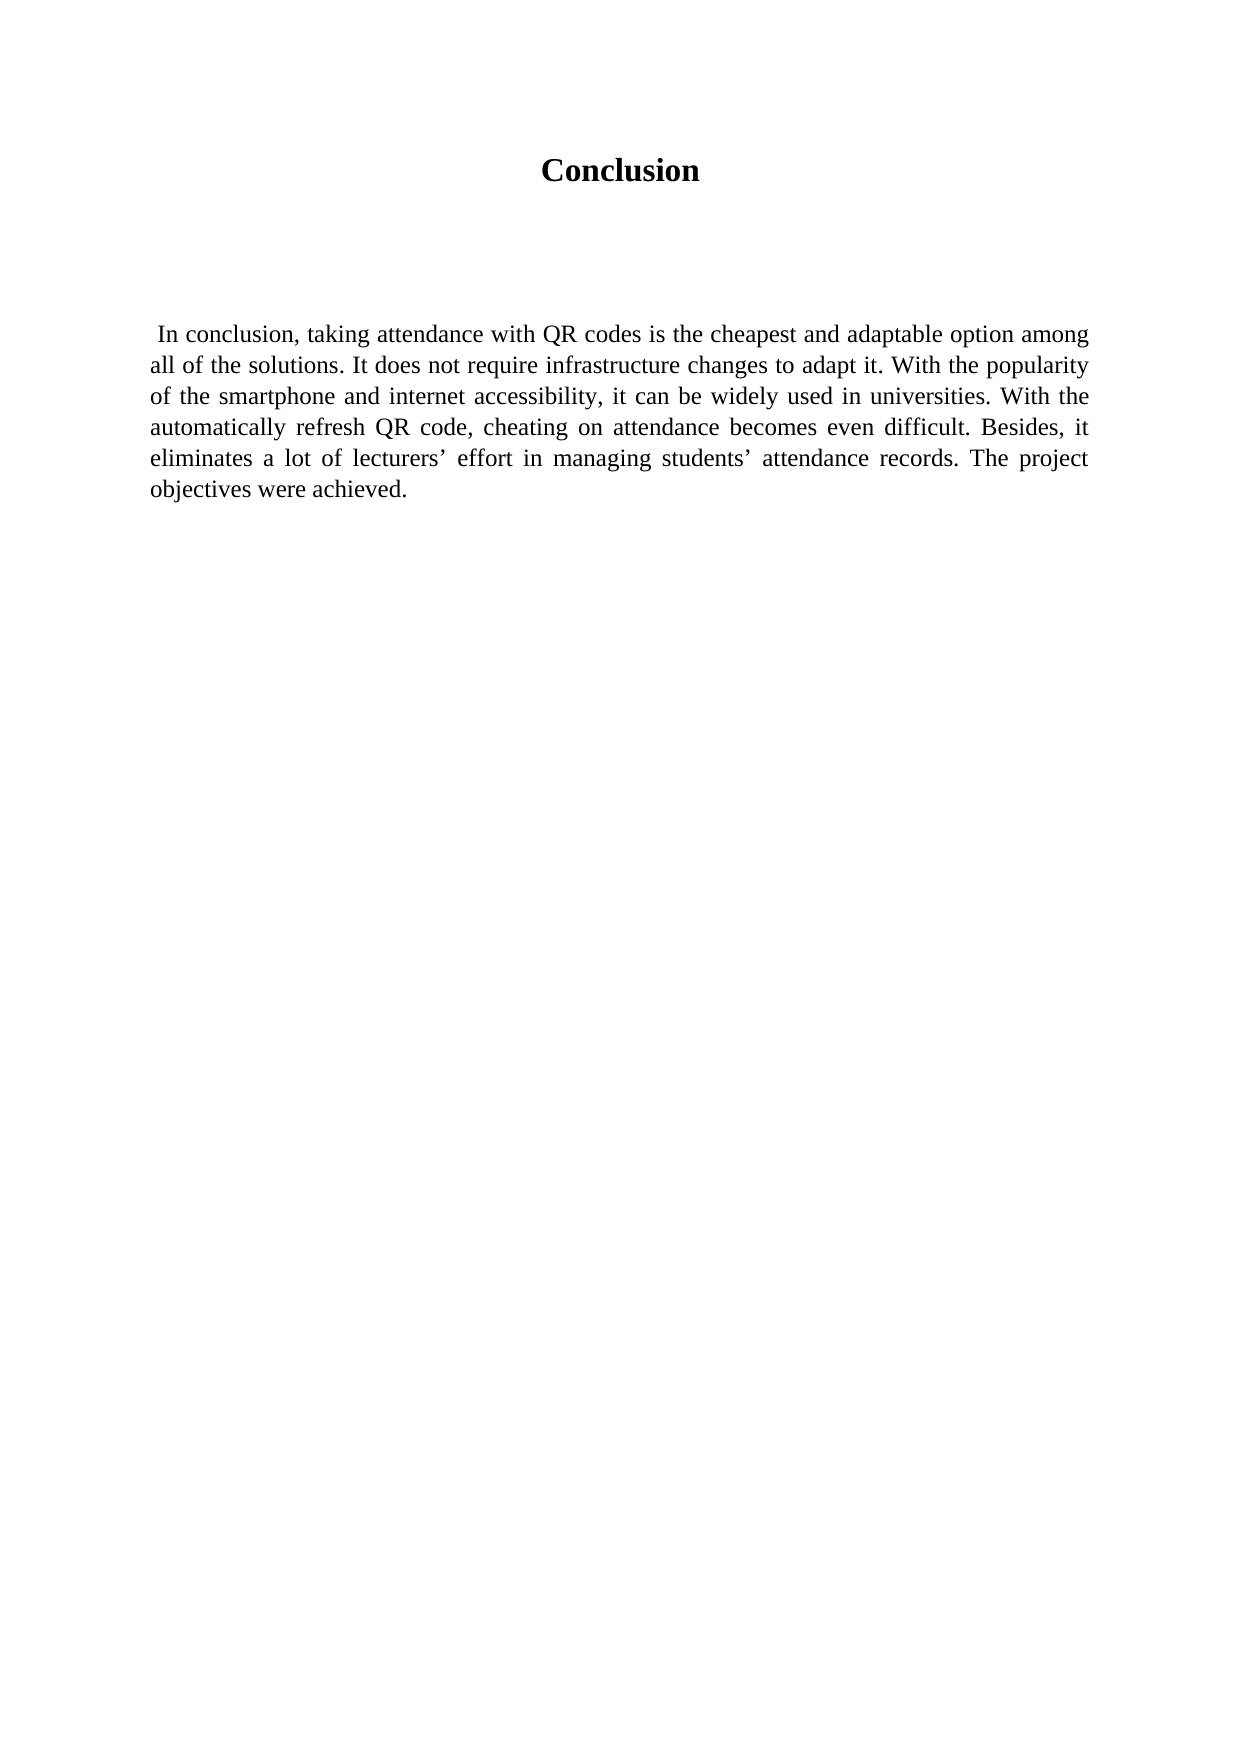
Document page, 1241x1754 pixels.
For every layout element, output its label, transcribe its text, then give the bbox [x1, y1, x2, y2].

text Conclusion [150, 150, 1090, 188]
text In conclusion, taking attendance with QR codes is the cheapest and adaptable option among all of the solutions. It does not require infrastructure changes to adapt it. With the popularity of the smartphone and internet accessibility, it can be widely used in universities. With the automatically refresh QR code, cheating on attendance becomes even difficult. Besides, it eliminates a lot of lecturers’ effort in managing students’ attendance records. The project objectives were achieved. [150, 319, 1090, 503]
